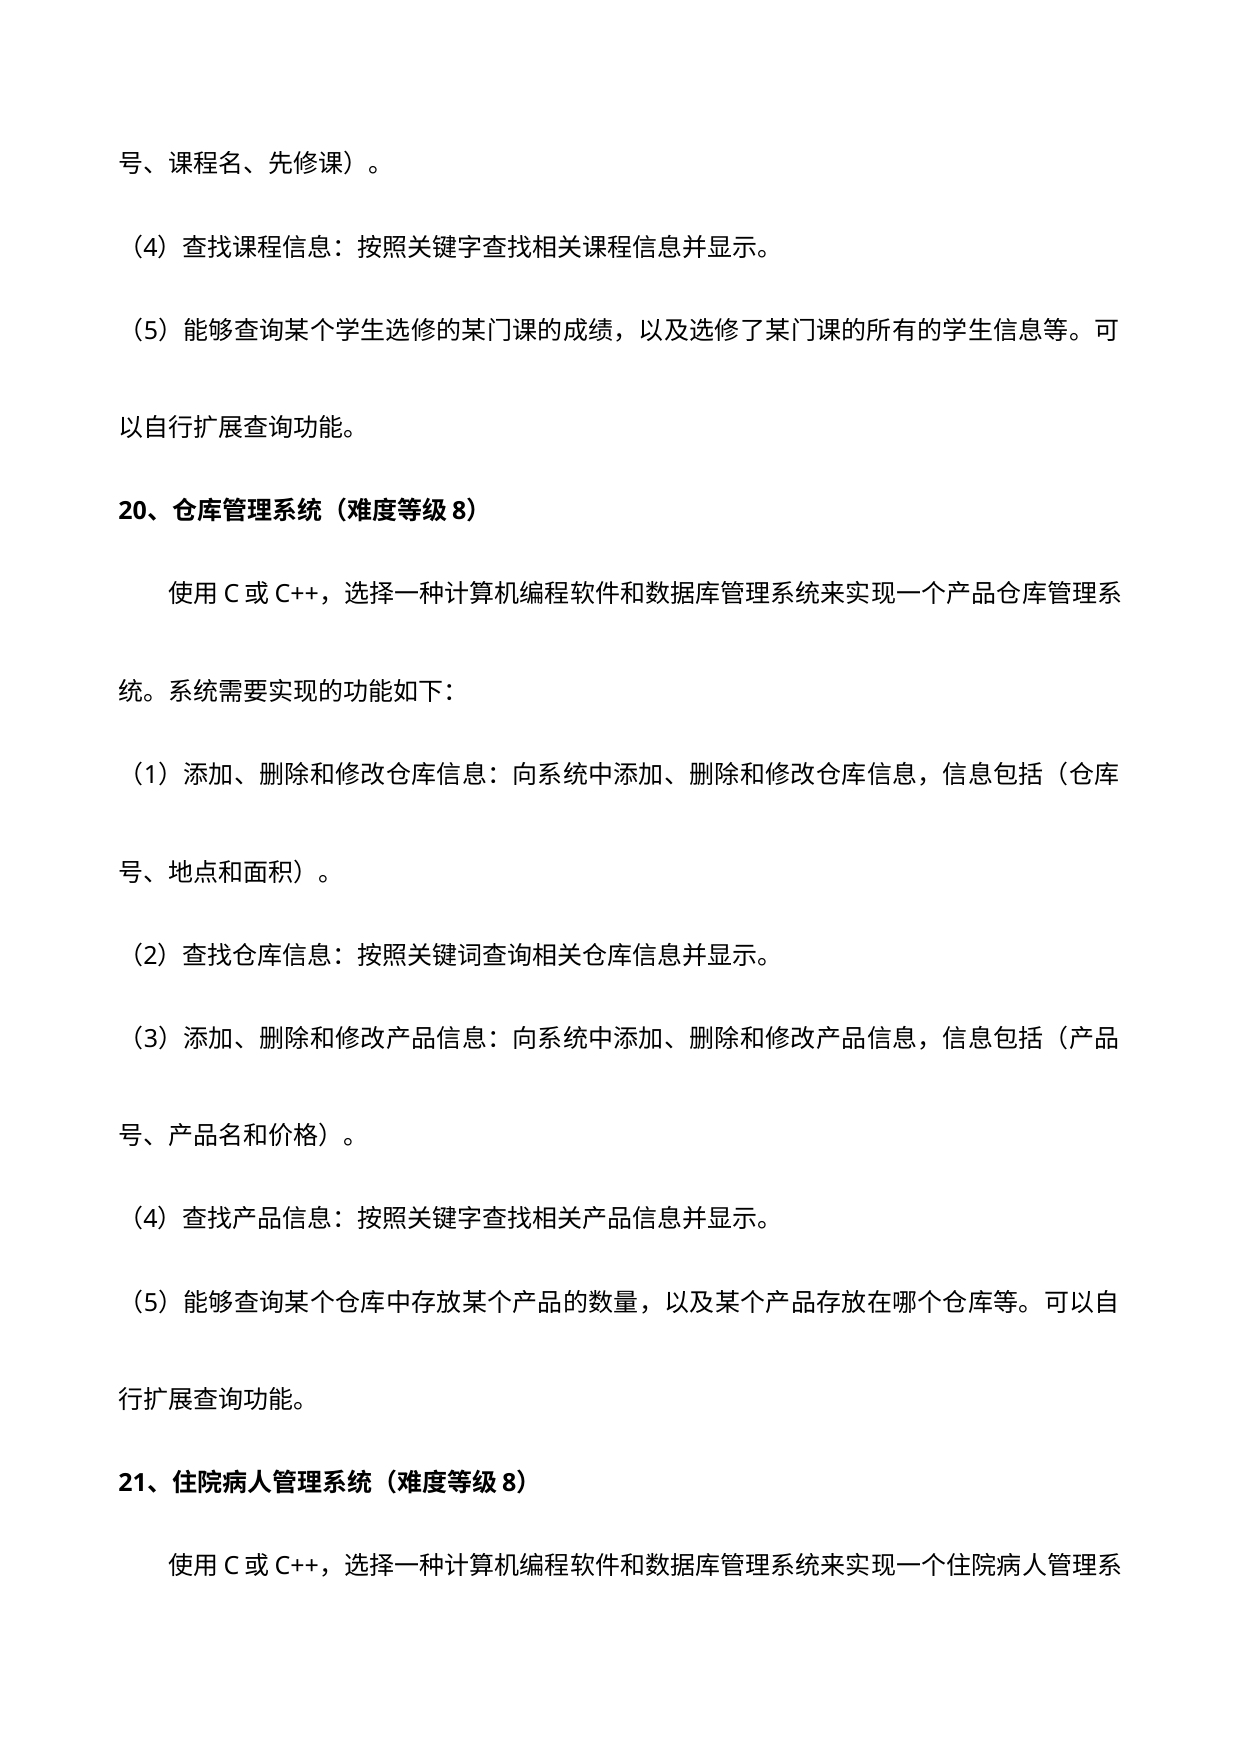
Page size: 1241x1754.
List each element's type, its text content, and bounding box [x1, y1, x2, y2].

text 使用C或C++，选择一种计算机编程软件和数据库管理系统来实现一个产品仓库管理系统。系统需要实现的功能如下： [118, 559, 1122, 722]
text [118, 129, 1122, 194]
text （4）查找产品信息：按照关键字查找相关产品信息并显示。 [118, 1184, 1122, 1249]
text （3）添加、删除和修改产品信息：向系统中添加、删除和修改产品信息，信息包括（产品号、产品名和价格）。 [118, 1004, 1122, 1166]
text （4）查找课程信息：按照关键字查找相关课程信息并显示。 [118, 213, 1122, 278]
text （2）查找仓库信息：按照关键词查询相关仓库信息并显示。 [118, 921, 1122, 986]
text （5）能够查询某个仓库中存放某个产品的数量，以及某个产品存放在哪个仓库等。可以自行扩展查询功能。 [118, 1268, 1122, 1430]
text （1）添加、删除和修改仓库信息：向系统中添加、删除和修改仓库信息，信息包括（仓库号、地点和面积）。 [118, 740, 1122, 903]
text 20、仓库管理系统（难度等级8） [118, 476, 1122, 541]
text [118, 1531, 1122, 1596]
text （5）能够查询某个学生选修的某门课的成绩，以及选修了某门课的所有的学生信息等。可以自行扩展查询功能。 [118, 296, 1122, 458]
text 21、住院病人管理系统（难度等级8） [118, 1448, 1122, 1513]
